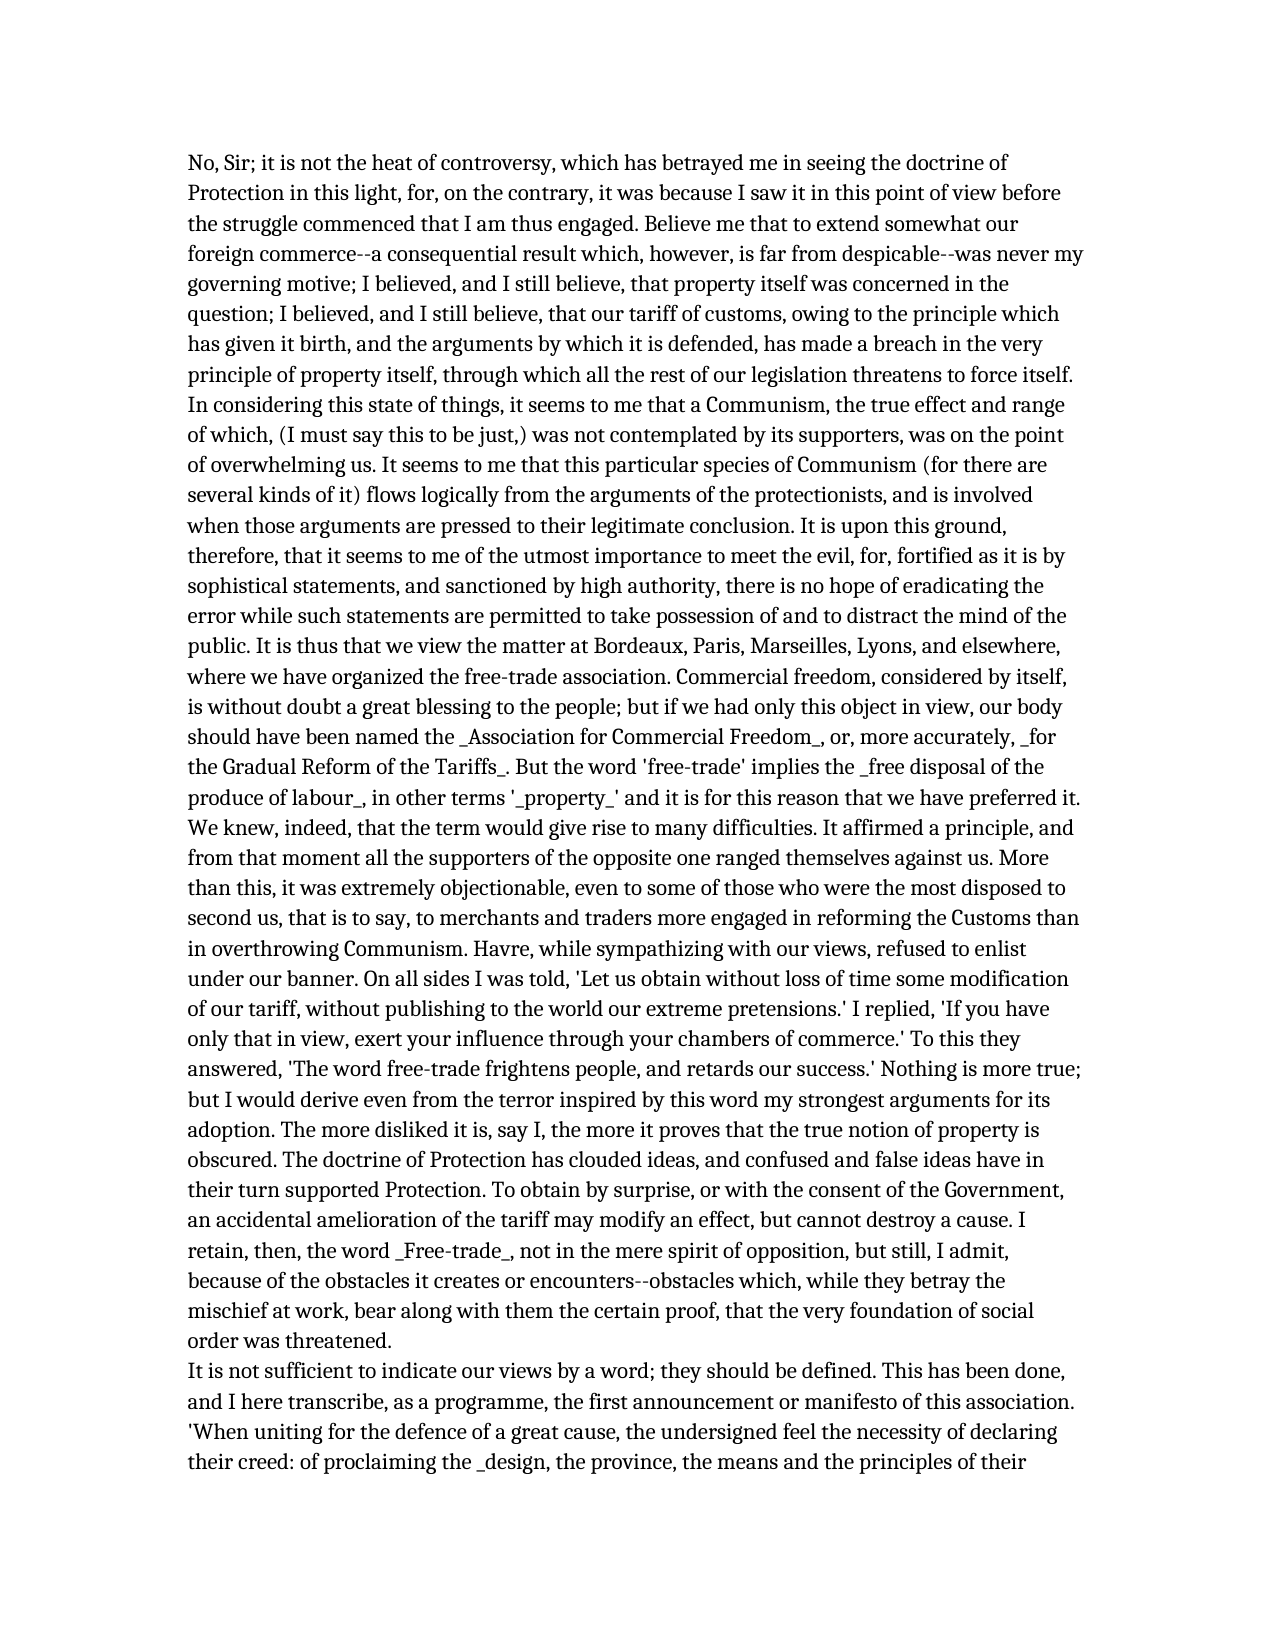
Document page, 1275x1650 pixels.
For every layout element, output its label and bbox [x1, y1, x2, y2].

text [187, 150, 1087, 1475]
